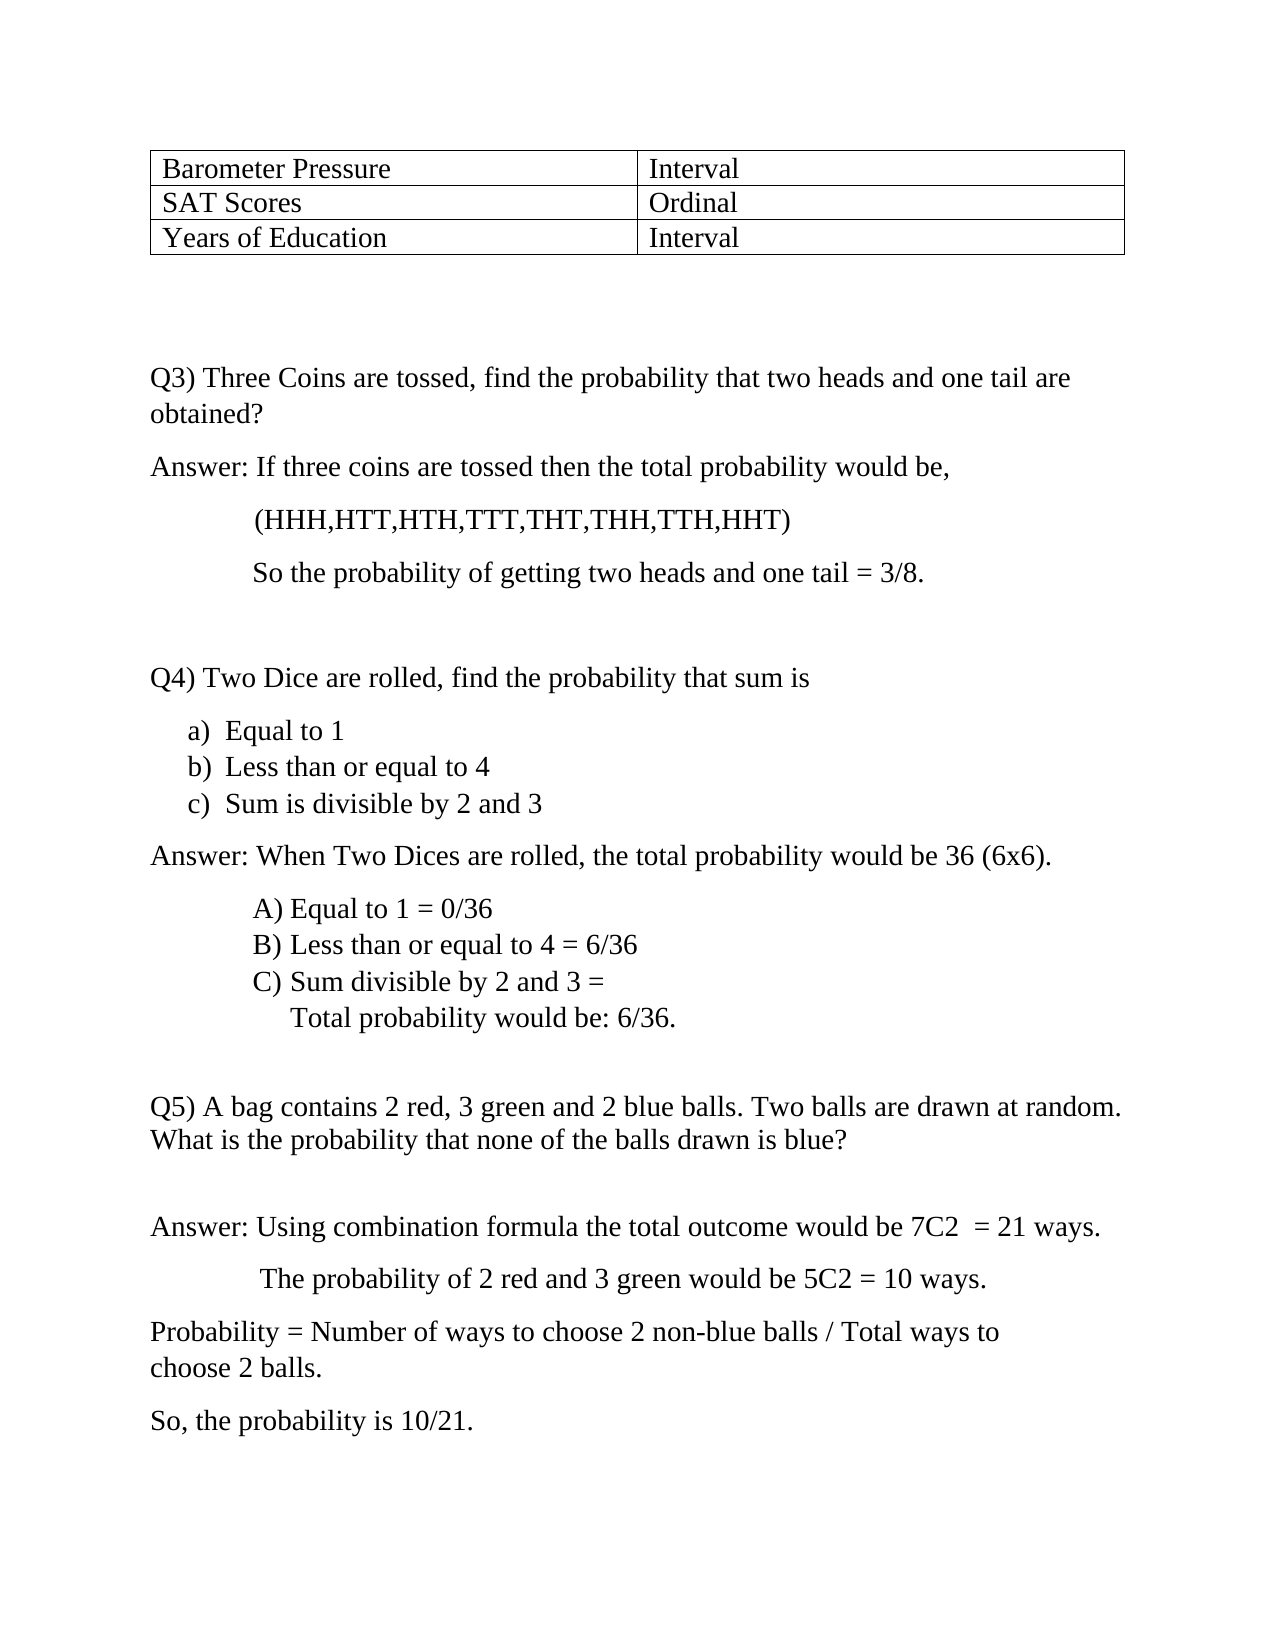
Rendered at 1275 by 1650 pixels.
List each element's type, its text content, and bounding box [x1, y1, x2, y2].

text Q3) Three Coins are tossed, find the probability that two heads and one tail are obtained? [150, 360, 1125, 430]
table_cell SAT Scores [151, 186, 637, 219]
list Sum divisible by 2 and 3 = [252, 964, 1125, 997]
table_cell Years of Education [151, 220, 637, 254]
text Q4) Two Dice are rolled, find the probability that sum is [150, 661, 1125, 694]
list Less than or equal to 4 = 6/36 [252, 927, 1125, 961]
text (HHH,HTT,HTH,TTT,THT,THH,TTH,HHT) [150, 502, 1125, 536]
list Equal to 1 [187, 713, 1125, 747]
text Probability = Number of ways to choose 2 non-blue balls / Total ways to choose 2 balls. [150, 1314, 1125, 1384]
table_cell Barometer Pressure [151, 151, 637, 184]
list Equal to 1 = 0/36 [252, 891, 1125, 925]
text Answer: Using combination formula the total outcome would be 7C2 = 21 ways. [150, 1209, 1125, 1242]
text Q5) A bag contains 2 red, 3 green and 2 blue balls. Two balls are drawn at random. What is the probability that none of the balls drawn is blue? [150, 1089, 1125, 1156]
text Answer: When Two Dices are rolled, the total probability would be 36 (6x6). [150, 838, 1125, 872]
table_cell Interval [638, 220, 1124, 254]
text So, the probability is 10/21. [150, 1403, 1125, 1437]
text Answer: If three coins are tossed then the total probability would be, [150, 449, 1125, 483]
text So the probability of getting two heads and one tail = 3/8. [150, 555, 1125, 588]
table_cell Ordinal [638, 186, 1124, 219]
list Less than or equal to 4 [187, 749, 1125, 783]
list Total probability would be: 6/36. [290, 1000, 1125, 1033]
list Sum is divisible by 2 and 3 [187, 786, 1125, 819]
table_cell Interval [638, 151, 1124, 184]
text The probability of 2 red and 3 green would be 5C2 = 10 ways. [150, 1261, 1125, 1295]
